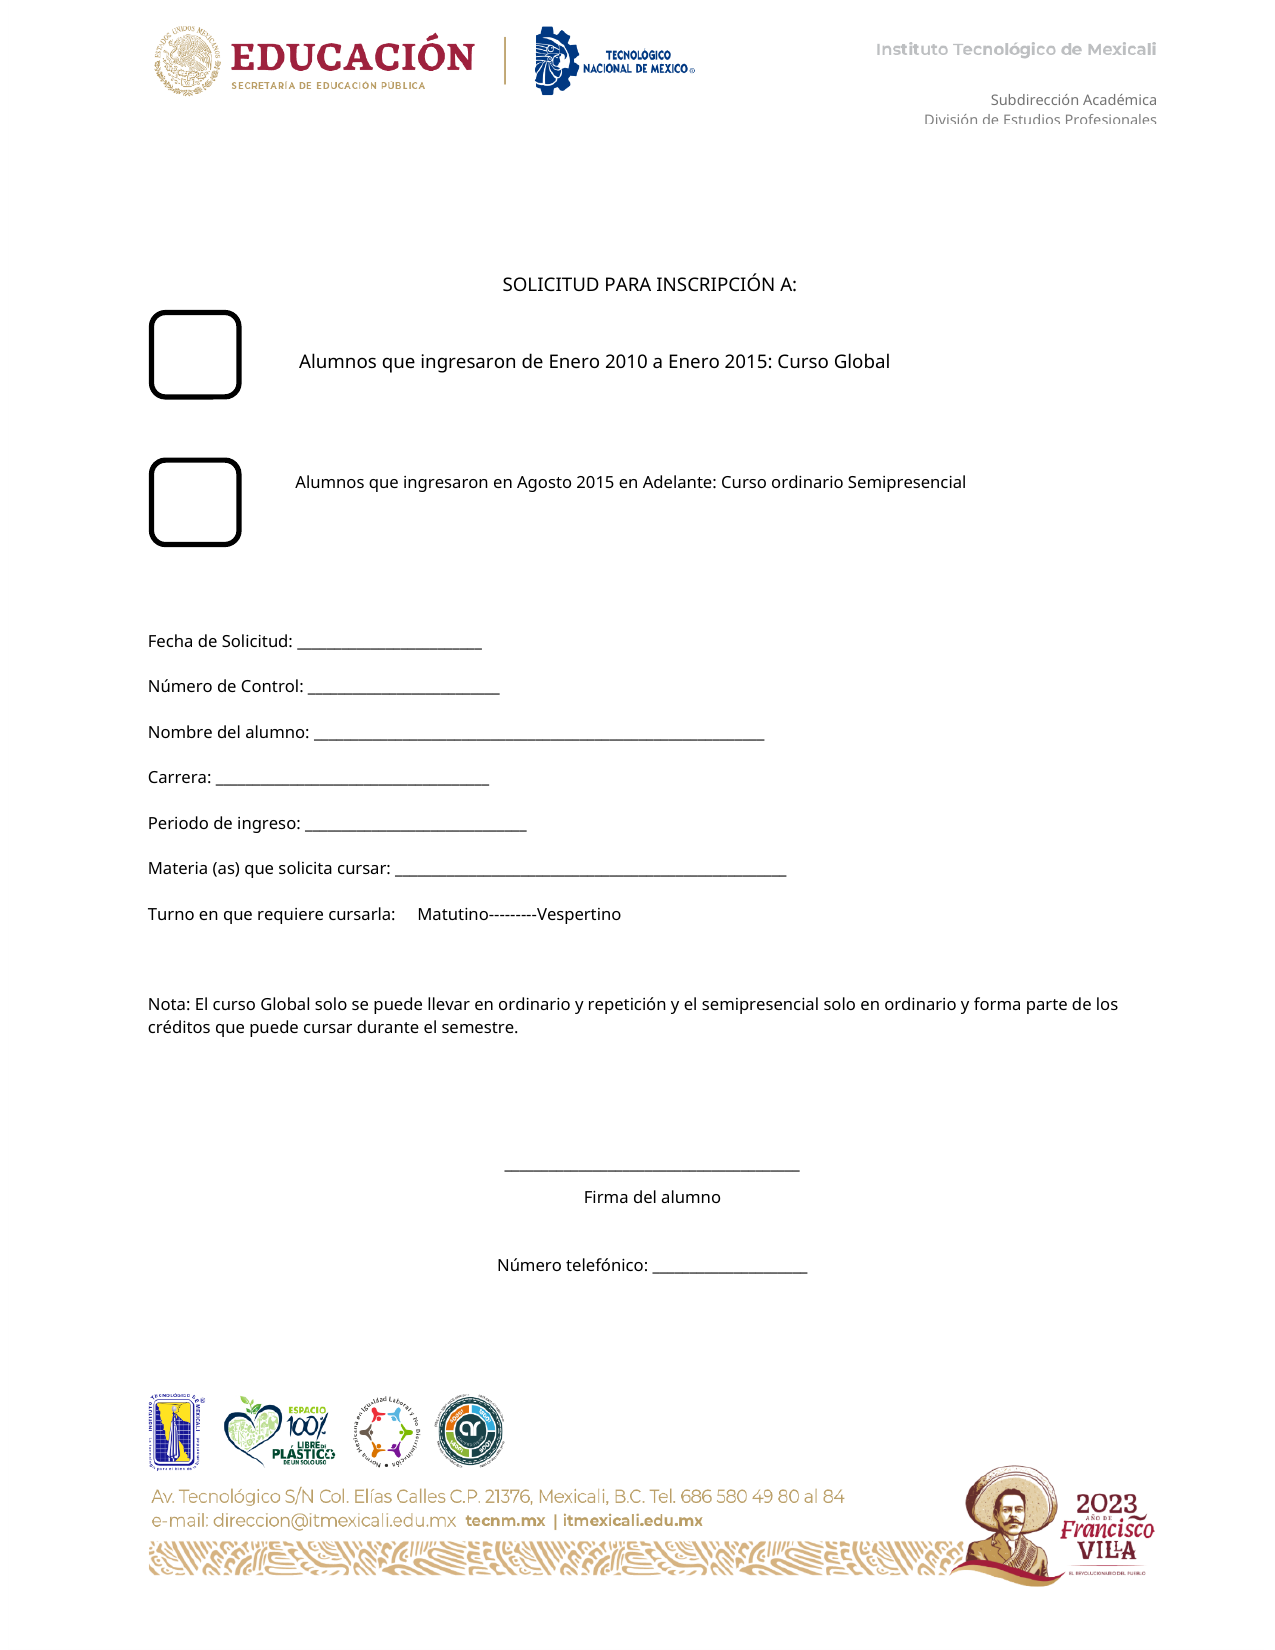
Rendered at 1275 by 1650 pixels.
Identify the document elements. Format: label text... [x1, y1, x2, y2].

text Número telefónico: _____________________ [148, 1254, 1157, 1277]
text Nombre del alumno: _____________________________________________________________ [148, 720, 1157, 743]
text Fecha de Solicitud: _________________________ [148, 629, 1157, 652]
text Turno en que requiere cursarla: Matutino---------Vespertino [148, 902, 1157, 925]
text Carrera: _____________________________________ [148, 766, 1157, 788]
text Firma del alumno [148, 1186, 1157, 1209]
text Materia (as) que solicita cursar: _____________________________________________________ [148, 857, 1157, 879]
text Periodo de ingreso: ______________________________ [148, 811, 1157, 834]
text Alumnos que ingresaron de Enero 2010 a Enero 2015: Curso Global [148, 348, 1147, 374]
text ________________________________________ [148, 1152, 1157, 1174]
picture [7, 0, 1265, 1650]
text Nota: El curso Global solo se puede llevar en ordinario y repetición y el semipresencial solo en ordinario y forma parte de los créditos que puede cursar durante el semestre. [148, 993, 1157, 1038]
text Número de Control: __________________________ [148, 675, 1157, 698]
text Alumnos que ingresaron en Agosto 2015 en Adelante: Curso ordinario Semipresencial [221, 471, 1157, 493]
